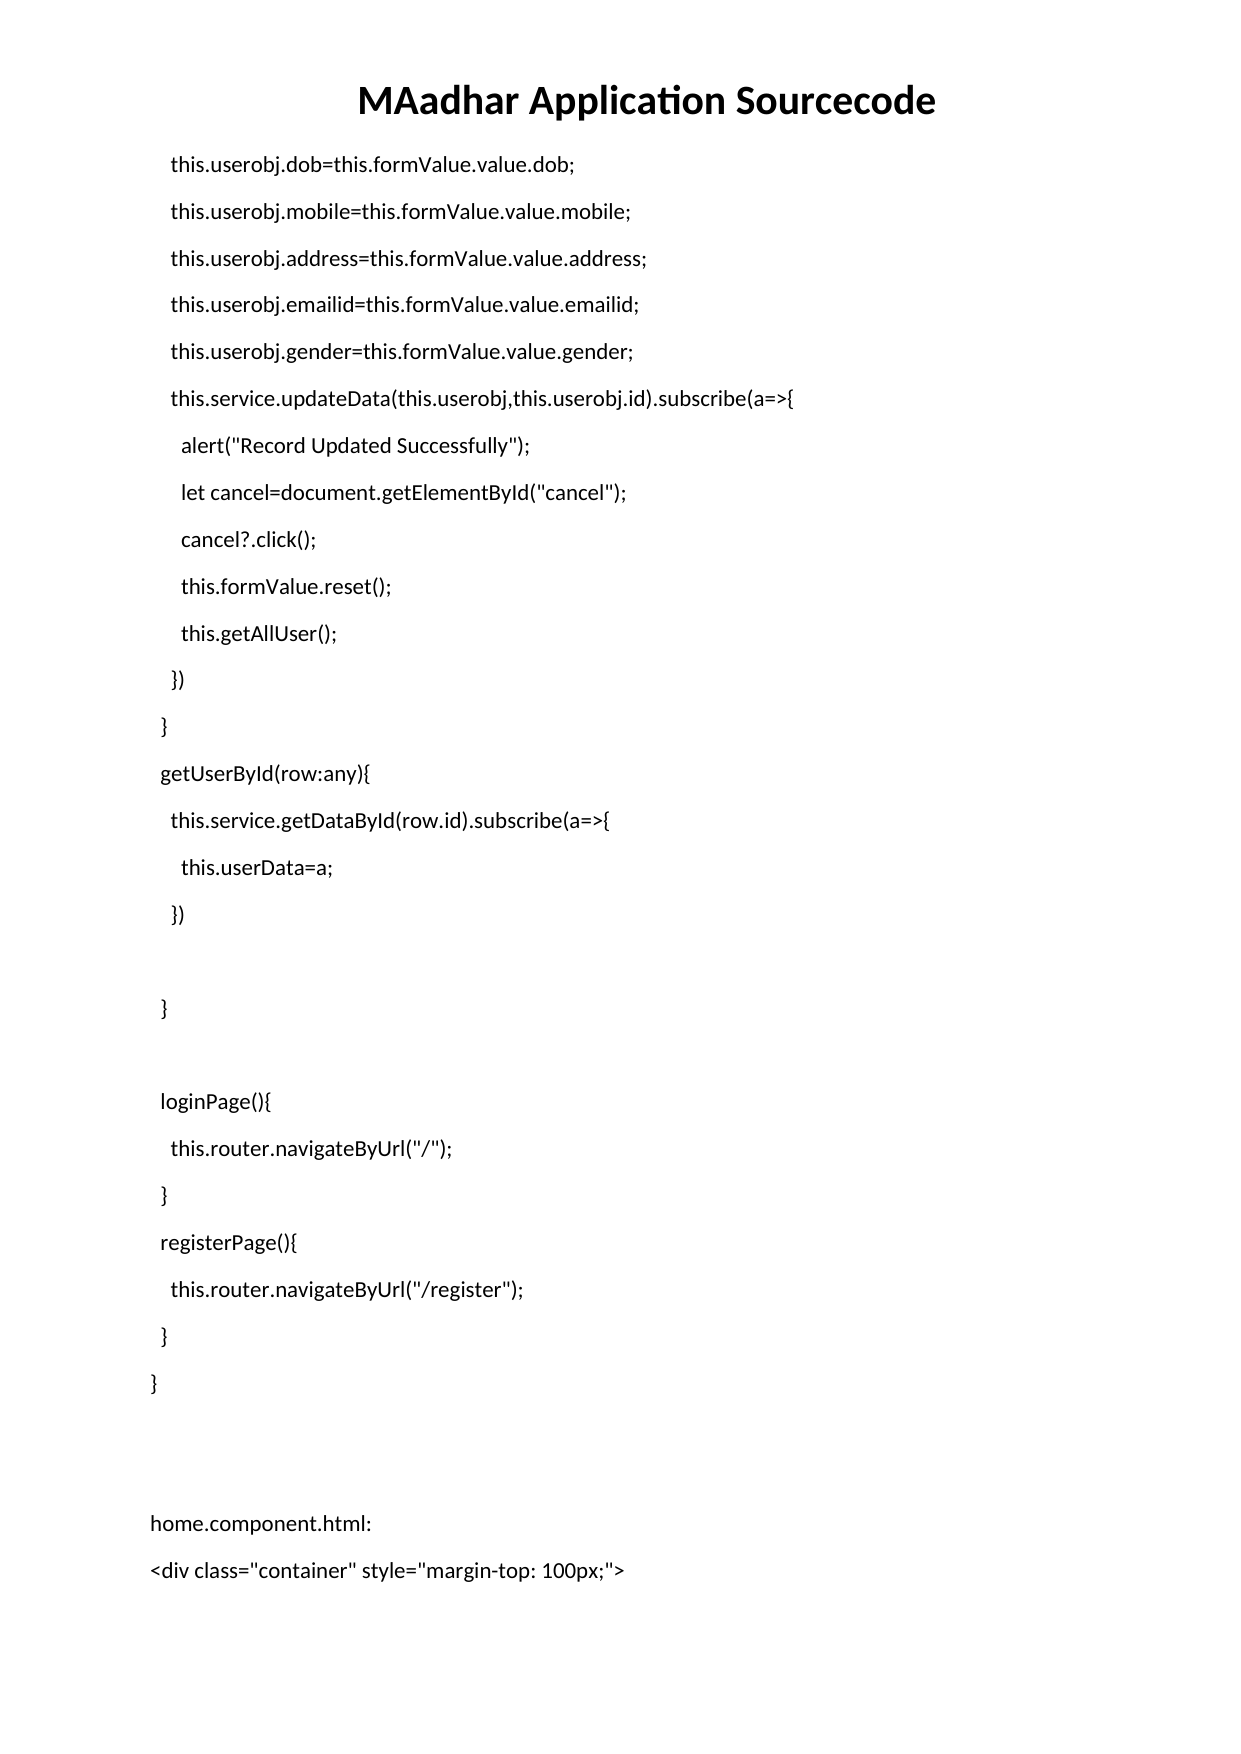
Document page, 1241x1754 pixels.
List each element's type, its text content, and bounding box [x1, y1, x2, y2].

text }) [150, 666, 1090, 694]
text } [150, 712, 1090, 741]
text }) [150, 900, 1090, 928]
text alert("Record Updated Successfully"); [150, 431, 1090, 459]
text this.userobj.gender=this.formValue.value.gender; [150, 337, 1090, 366]
text this.userobj.mobile=this.formValue.value.mobile; [150, 197, 1090, 225]
text this.service.updateData(this.userobj,this.userobj.id).subscribe(a=>{ [150, 384, 1090, 412]
text this.userobj.dob=this.formValue.value.dob; [150, 150, 1090, 178]
text } [150, 994, 1090, 1022]
text this.router.navigateByUrl("/register"); [150, 1275, 1090, 1303]
text } [150, 1181, 1090, 1209]
text home.component.html: [150, 1509, 1090, 1537]
text this.formValue.reset(); [150, 572, 1090, 600]
text this.getAllUser(); [150, 619, 1090, 647]
text let cancel=document.getElementById("cancel"); [150, 478, 1090, 506]
text this.service.getDataById(row.id).subscribe(a=>{ [150, 806, 1090, 834]
text getUserById(row:any){ [150, 759, 1090, 787]
text loginPage(){ [150, 1087, 1090, 1116]
text this.userobj.address=this.formValue.value.address; [150, 244, 1090, 272]
text <div class="container" style="margin-top: 100px;"> [150, 1556, 1090, 1584]
text cancel?.click(); [150, 525, 1090, 553]
text this.userData=a; [150, 853, 1090, 881]
text this.userobj.emailid=this.formValue.value.emailid; [150, 291, 1090, 319]
text } [150, 1322, 1090, 1350]
text } [150, 1369, 1090, 1397]
text registerPage(){ [150, 1228, 1090, 1256]
text this.router.navigateByUrl("/"); [150, 1134, 1090, 1162]
